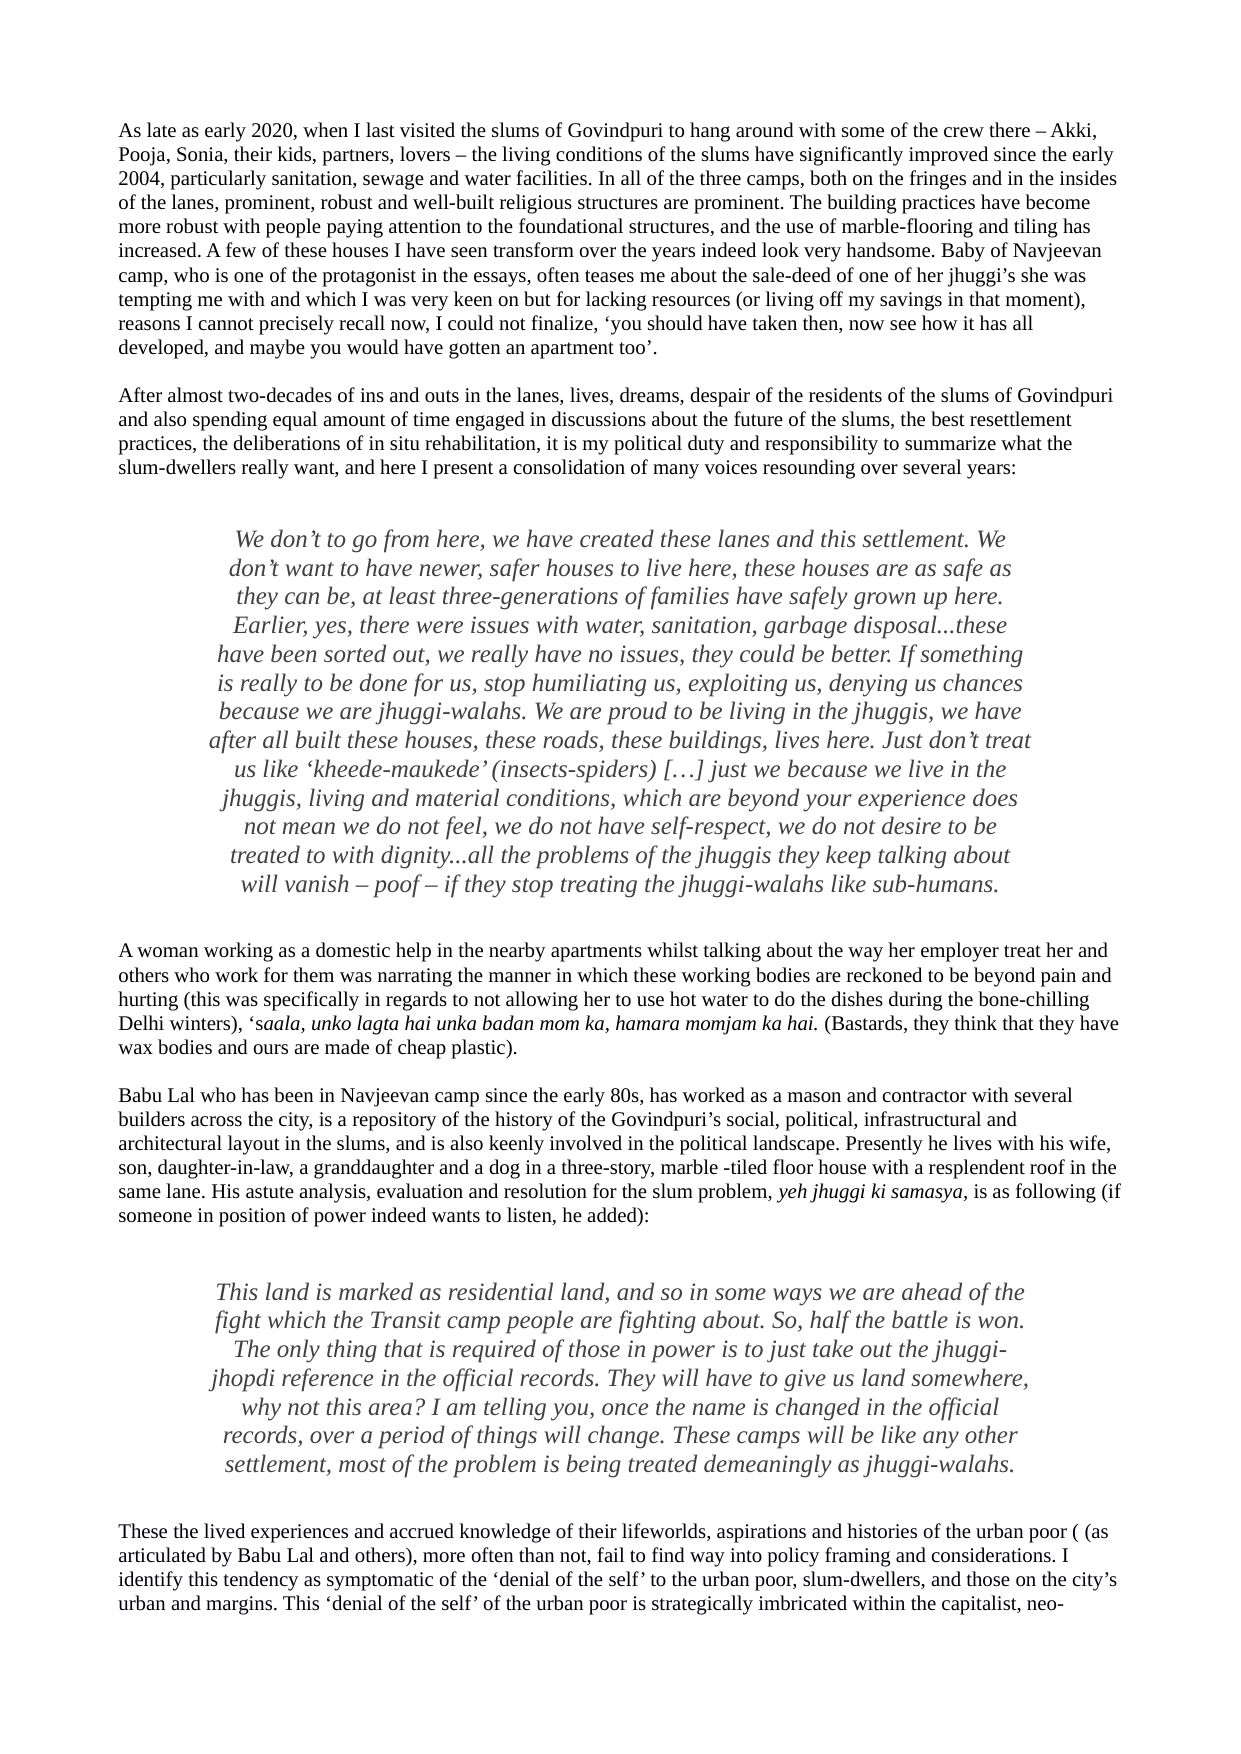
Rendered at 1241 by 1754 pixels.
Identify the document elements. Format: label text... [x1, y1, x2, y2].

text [118, 1519, 1122, 1615]
text As late as early 2020, when I last visited the slums of Govindpuri to hang around with some of the crew there – Akki, Pooja, Sonia, their kids, partners, lovers – the living conditions of the slums have significantly improved since the early 2004, particularly sanitation, sewage and water facilities. In all of the three camps, both on the fringes and in the insides of the lanes, prominent, robust and well-built religious structures are prominent. The building practices have become more robust with people paying attention to the foundational structures, and the use of marble-flooring and tiling has increased. A few of these houses I have seen transform over the years indeed look very handsome. Baby of Navjeevan camp, who is one of the protagonist in the essays, often teases me about the sale-deed of one of her jhuggi’s she was tempting me with and which I was very keen on but for lacking resources (or living off my savings in that moment), reasons I cannot precisely recall now, I could not finalize, ‘you should have taken then, now see how it has all developed, and maybe you would have gotten an apartment too’. [118, 118, 1122, 359]
text We don’t to go from here, we have created these lanes and this settlement. We don’t want to have newer, safer houses to live here, these houses are as safe as they can be, at least three-generations of families have safely grown up here. Earlier, yes, there were issues with water, sanitation, garbage disposal...these have been sorted out, we really have no issues, they could be better. If something is really to be done for us, stop humiliating us, exploiting us, denying us chances because we are jhuggi-walahs. We are proud to be living in the jhuggis, we have after all built these houses, these roads, these buildings, lives here. Just don’t treat us like ‘kheede-maukede’ (insects-spiders) […] just we because we live in the jhuggis, living and material conditions, which are beyond your experience does not mean we do not feel, we do not have self-respect, we do not desire to be treated to with dignity...all the problems of the jhuggis they keep talking about will vanish – poof – if they stop treating the jhuggi-walahs like sub-humans. [208, 524, 1032, 898]
text This land is marked as residential land, and so in some ways we are ahead of the fight which the Transit camp people are fighting about. So, half the battle is won. The only thing that is required of those in power is to just take out the jhuggi-jhopdi reference in the official records. They will have to give us land somewhere, why not this area? I am telling you, once the name is changed in the official records, over a period of things will change. These camps will be like any other settlement, most of the problem is being treated demeaningly as jhuggi-walahs. [208, 1277, 1032, 1478]
text Babu Lal who has been in Navjeevan camp since the early 80s, has worked as a mason and contractor with several builders across the city, is a repository of the history of the Govindpuri’s social, political, infrastructural and architectural layout in the slums, and is also keenly involved in the political landscape. Presently he lives with his wife, son, daughter-in-law, a granddaughter and a dog in a three-story, marble -tiled floor house with a resplendent roof in the same lane. His astute analysis, evaluation and resolution for the slum problem, yeh jhuggi ki samasya, is as following (if someone in position of power indeed wants to listen, he added): [118, 1083, 1122, 1227]
text After almost two-decades of ins and outs in the lanes, lives, dreams, despair of the residents of the slums of Govindpuri and also spending equal amount of time engaged in discussions about the future of the slums, the best resettlement practices, the deliberations of in situ rehabilitation, it is my political duty and responsibility to summarize what the slum-dwellers really want, and here I present a consolidation of many voices resounding over several years: [118, 383, 1122, 479]
text A woman working as a domestic help in the nearby apartments whilst talking about the way her employer treat her and others who work for them was narrating the manner in which these working bodies are reckoned to be beyond pain and hurting (this was specifically in regards to not allowing her to use hot water to do the dishes during the bone-chilling Delhi winters), ‘saala, unko lagta hai unka badan mom ka, hamara momjam ka hai. (Bastards, they think that they have wax bodies and ours are made of cheap plastic). [118, 938, 1122, 1059]
